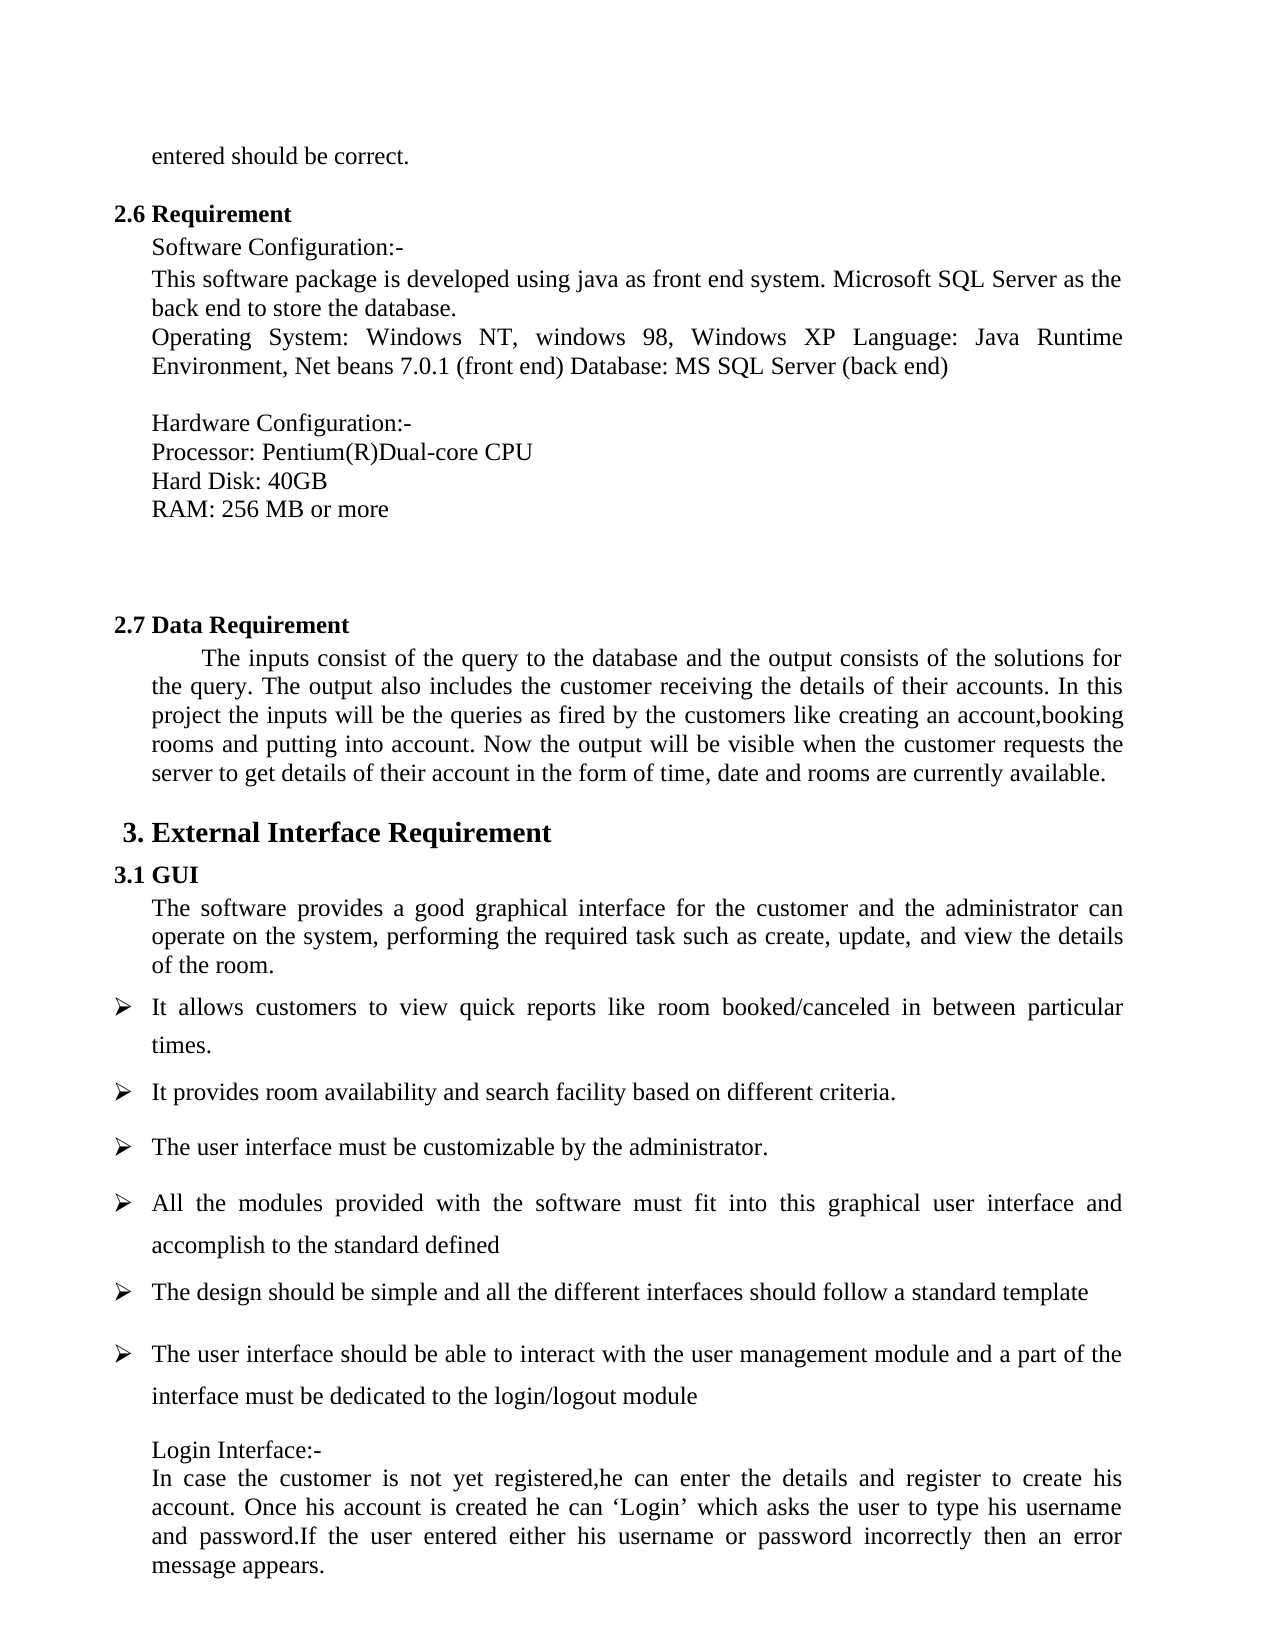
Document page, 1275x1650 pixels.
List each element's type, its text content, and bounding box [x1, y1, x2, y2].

subtitle GUI [114, 860, 1123, 889]
text The software provides a good graphical interface for the customer and the administrator can operate on the system, performing the required task such as create, update, and view the details of the room. [151, 893, 1123, 979]
list It provides room availability and search facility based on different criteria. [114, 1063, 1123, 1114]
text RAM: 256 MB or more [151, 494, 1123, 523]
text Software Configuration:- [151, 232, 1123, 261]
subtitle External Interface Requirement [122, 816, 1123, 849]
text Login Interface:- [151, 1435, 1123, 1463]
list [114, 141, 1123, 170]
list The user interface must be customizable by the administrator. [114, 1119, 1123, 1170]
subtitle Data Requirement [114, 610, 1123, 639]
text Operating System: Windows NT, windows 98, Windows XP Language: Java Runtime Environment, Net beans 7.0.1 (front end) Database: MS SQL Server (back end) [151, 322, 1123, 379]
list The user interface should be able to interact with the user management module and a part of the interface must be dedicated to the login/logout module [114, 1326, 1123, 1410]
list All the modules provided with the software must fit into this graphical user interface and accomplish to the standard defined [114, 1174, 1123, 1259]
text Hardware Configuration:- [151, 408, 1123, 437]
text Hard Disk: 40GB [151, 466, 1123, 494]
subtitle Requirement [114, 199, 1123, 228]
text In case the customer is not yet registered,he can enter the details and register to create his account. Once his account is created he can ‘Login’ which asks the user to type his username and password.If the user entered either his username or password incorrectly then an error message appears. [151, 1463, 1123, 1578]
text Processor: Pentium(R)Dual-core CPU [151, 437, 1123, 466]
text This software package is developed using java as front end system. Microsoft SQL Server as the back end to store the database. [151, 264, 1123, 322]
list It allows customers to view quick reports like room booked/canceled in between particular times. [114, 979, 1123, 1059]
list The design should be simple and all the different interfaces should follow a standard template [114, 1263, 1123, 1314]
text The inputs consist of the query to the database and the output consists of the solutions for the query. The output also includes the customer receiving the details of their accounts. In this project the inputs will be the queries as fired by the customers like creating an account,booking rooms and putting into account. Now the output will be visible when the customer requests the server to get details of their account in the form of time, date and rooms are currently available. [151, 643, 1123, 786]
